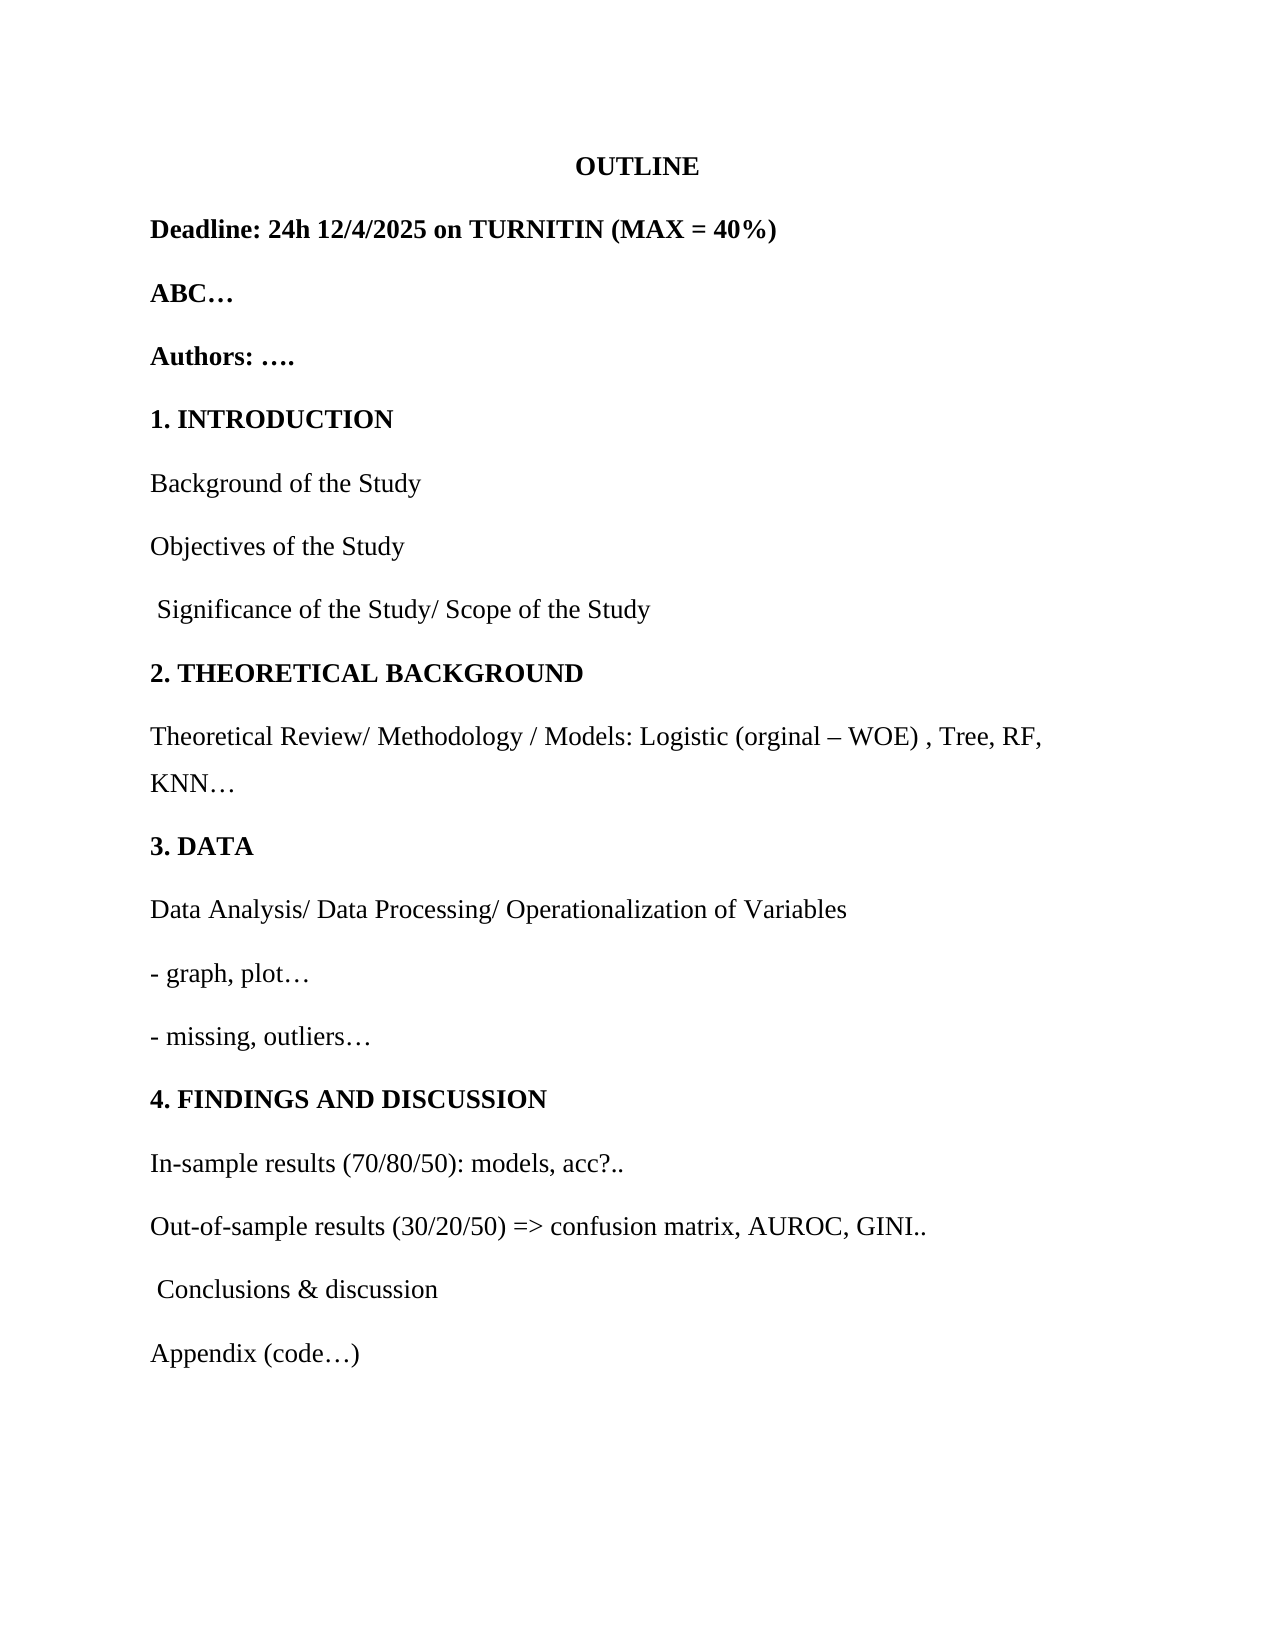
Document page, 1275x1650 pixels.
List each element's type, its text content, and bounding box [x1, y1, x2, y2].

text Significance of the Study/ Scope of the Study [150, 593, 1125, 624]
text Deadline: 24h 12/4/2025 on TURNITIN (MAX = 40%) [150, 213, 1125, 244]
text In-sample results (70/80/50): models, acc?.. [150, 1147, 1125, 1178]
text Appendix (code…) [150, 1337, 1125, 1368]
text Theoretical Review/ Methodology / Models: Logistic (orginal – WOE) , Tree, RF, KNN… [150, 720, 1125, 798]
text Authors: …. [150, 340, 1125, 371]
text Out-of-sample results (30/20/50) => confusion matrix, AUROC, GINI.. [150, 1210, 1125, 1241]
text Background of the Study [150, 467, 1125, 498]
text 2. THEORETICAL BACKGROUND [150, 657, 1125, 688]
text ABC… [150, 277, 1125, 308]
text - graph, plot… [150, 957, 1125, 988]
text 3. DATA [150, 830, 1125, 861]
text - missing, outliers… [150, 1020, 1125, 1051]
text Conclusions & discussion [150, 1273, 1125, 1304]
text Objectives of the Study [150, 530, 1125, 561]
text OUTLINE [150, 150, 1125, 181]
text 4. FINDINGS AND DISCUSSION [150, 1083, 1125, 1114]
text 1. INTRODUCTION [150, 403, 1125, 434]
text Data Analysis/ Data Processing/ Operationalization of Variables [150, 893, 1125, 924]
